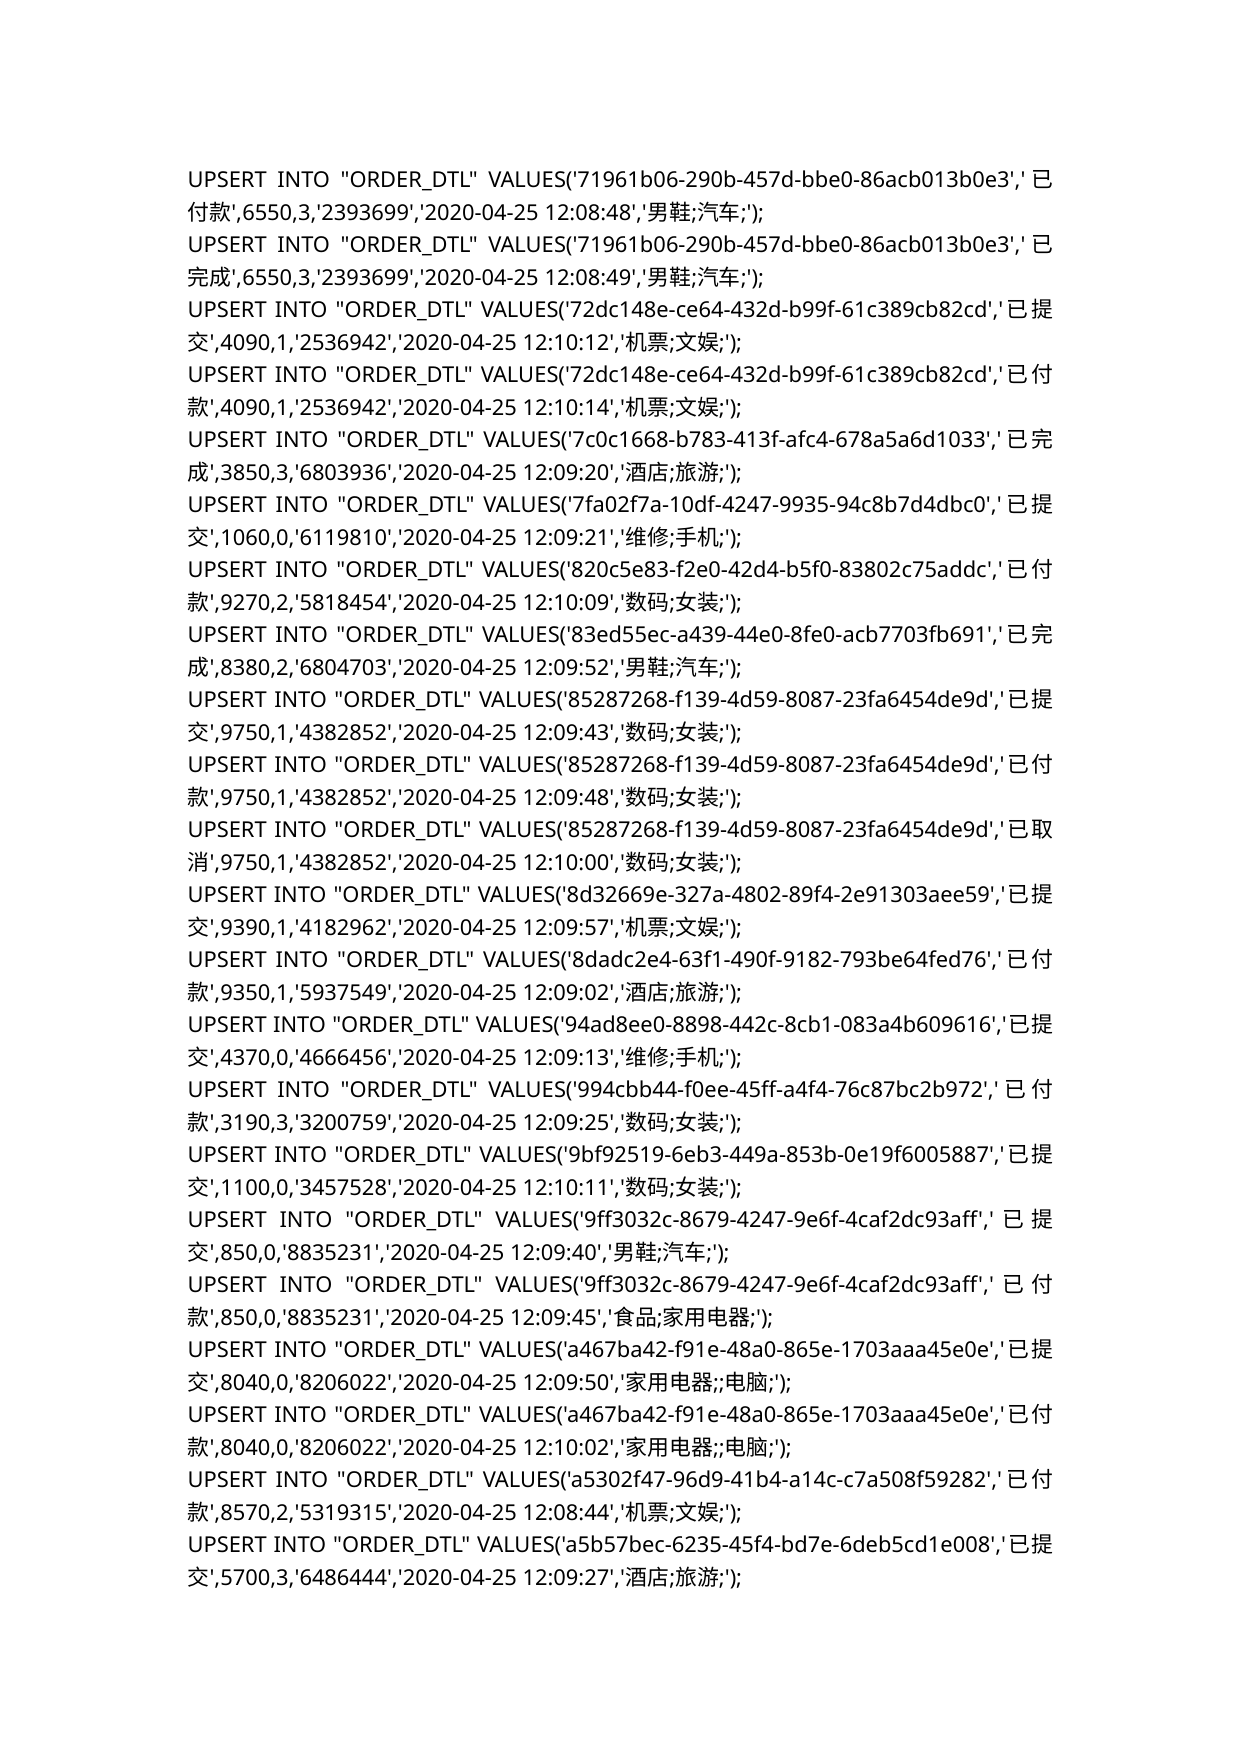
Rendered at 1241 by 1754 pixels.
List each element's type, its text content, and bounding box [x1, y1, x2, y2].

text UPSERT INTO "ORDER_DTL" VALUES('7fa02f7a-10df-4247-9935-94c8b7d4dbc0','已提交',1060,0,'6119810','2020-04-25 12:09:21','维修;手机;'); [187, 487, 1053, 552]
text UPSERT INTO "ORDER_DTL" VALUES('71961b06-290b-457d-bbe0-86acb013b0e3','已完成',6550,3,'2393699','2020-04-25 12:08:49','男鞋;汽车;'); [187, 227, 1053, 292]
text UPSERT INTO "ORDER_DTL" VALUES('a467ba42-f91e-48a0-865e-1703aaa45e0e','已付款',8040,0,'8206022','2020-04-25 12:10:02','家用电器;;电脑;'); [187, 1397, 1053, 1462]
text UPSERT INTO "ORDER_DTL" VALUES('8d32669e-327a-4802-89f4-2e91303aee59','已提交',9390,1,'4182962','2020-04-25 12:09:57','机票;文娱;'); [187, 877, 1053, 942]
text UPSERT INTO "ORDER_DTL" VALUES('820c5e83-f2e0-42d4-b5f0-83802c75addc','已付款',9270,2,'5818454','2020-04-25 12:10:09','数码;女装;'); [187, 552, 1053, 617]
text UPSERT INTO "ORDER_DTL" VALUES('8dadc2e4-63f1-490f-9182-793be64fed76','已付款',9350,1,'5937549','2020-04-25 12:09:02','酒店;旅游;'); [187, 942, 1053, 1007]
text UPSERT INTO "ORDER_DTL" VALUES('71961b06-290b-457d-bbe0-86acb013b0e3','已付款',6550,3,'2393699','2020-04-25 12:08:48','男鞋;汽车;'); [187, 162, 1053, 227]
text UPSERT INTO "ORDER_DTL" VALUES('7c0c1668-b783-413f-afc4-678a5a6d1033','已完成',3850,3,'6803936','2020-04-25 12:09:20','酒店;旅游;'); [187, 422, 1053, 487]
text UPSERT INTO "ORDER_DTL" VALUES('72dc148e-ce64-432d-b99f-61c389cb82cd','已付款',4090,1,'2536942','2020-04-25 12:10:14','机票;文娱;'); [187, 357, 1053, 422]
text UPSERT INTO "ORDER_DTL" VALUES('9bf92519-6eb3-449a-853b-0e19f6005887','已提交',1100,0,'3457528','2020-04-25 12:10:11','数码;女装;'); [187, 1137, 1053, 1202]
text UPSERT INTO "ORDER_DTL" VALUES('85287268-f139-4d59-8087-23fa6454de9d','已付款',9750,1,'4382852','2020-04-25 12:09:48','数码;女装;'); [187, 747, 1053, 812]
text UPSERT INTO "ORDER_DTL" VALUES('94ad8ee0-8898-442c-8cb1-083a4b609616','已提交',4370,0,'4666456','2020-04-25 12:09:13','维修;手机;'); [187, 1007, 1053, 1072]
text UPSERT INTO "ORDER_DTL" VALUES('a5302f47-96d9-41b4-a14c-c7a508f59282','已付款',8570,2,'5319315','2020-04-25 12:08:44','机票;文娱;'); [187, 1462, 1053, 1527]
text UPSERT INTO "ORDER_DTL" VALUES('85287268-f139-4d59-8087-23fa6454de9d','已取消',9750,1,'4382852','2020-04-25 12:10:00','数码;女装;'); [187, 812, 1053, 877]
text UPSERT INTO "ORDER_DTL" VALUES('72dc148e-ce64-432d-b99f-61c389cb82cd','已提交',4090,1,'2536942','2020-04-25 12:10:12','机票;文娱;'); [187, 292, 1053, 357]
text UPSERT INTO "ORDER_DTL" VALUES('a467ba42-f91e-48a0-865e-1703aaa45e0e','已提交',8040,0,'8206022','2020-04-25 12:09:50','家用电器;;电脑;'); [187, 1332, 1053, 1397]
text UPSERT INTO "ORDER_DTL" VALUES('994cbb44-f0ee-45ff-a4f4-76c87bc2b972','已付款',3190,3,'3200759','2020-04-25 12:09:25','数码;女装;'); [187, 1072, 1053, 1137]
text UPSERT INTO "ORDER_DTL" VALUES('85287268-f139-4d59-8087-23fa6454de9d','已提交',9750,1,'4382852','2020-04-25 12:09:43','数码;女装;'); [187, 682, 1053, 747]
text UPSERT INTO "ORDER_DTL" VALUES('9ff3032c-8679-4247-9e6f-4caf2dc93aff','已付款',850,0,'8835231','2020-04-25 12:09:45','食品;家用电器;'); [187, 1267, 1053, 1332]
text UPSERT INTO "ORDER_DTL" VALUES('83ed55ec-a439-44e0-8fe0-acb7703fb691','已完成',8380,2,'6804703','2020-04-25 12:09:52','男鞋;汽车;'); [187, 617, 1053, 682]
text UPSERT INTO "ORDER_DTL" VALUES('9ff3032c-8679-4247-9e6f-4caf2dc93aff','已提交',850,0,'8835231','2020-04-25 12:09:40','男鞋;汽车;'); [187, 1202, 1053, 1267]
text UPSERT INTO "ORDER_DTL" VALUES('a5b57bec-6235-45f4-bd7e-6deb5cd1e008','已提交',5700,3,'6486444','2020-04-25 12:09:27','酒店;旅游;'); [187, 1527, 1053, 1592]
